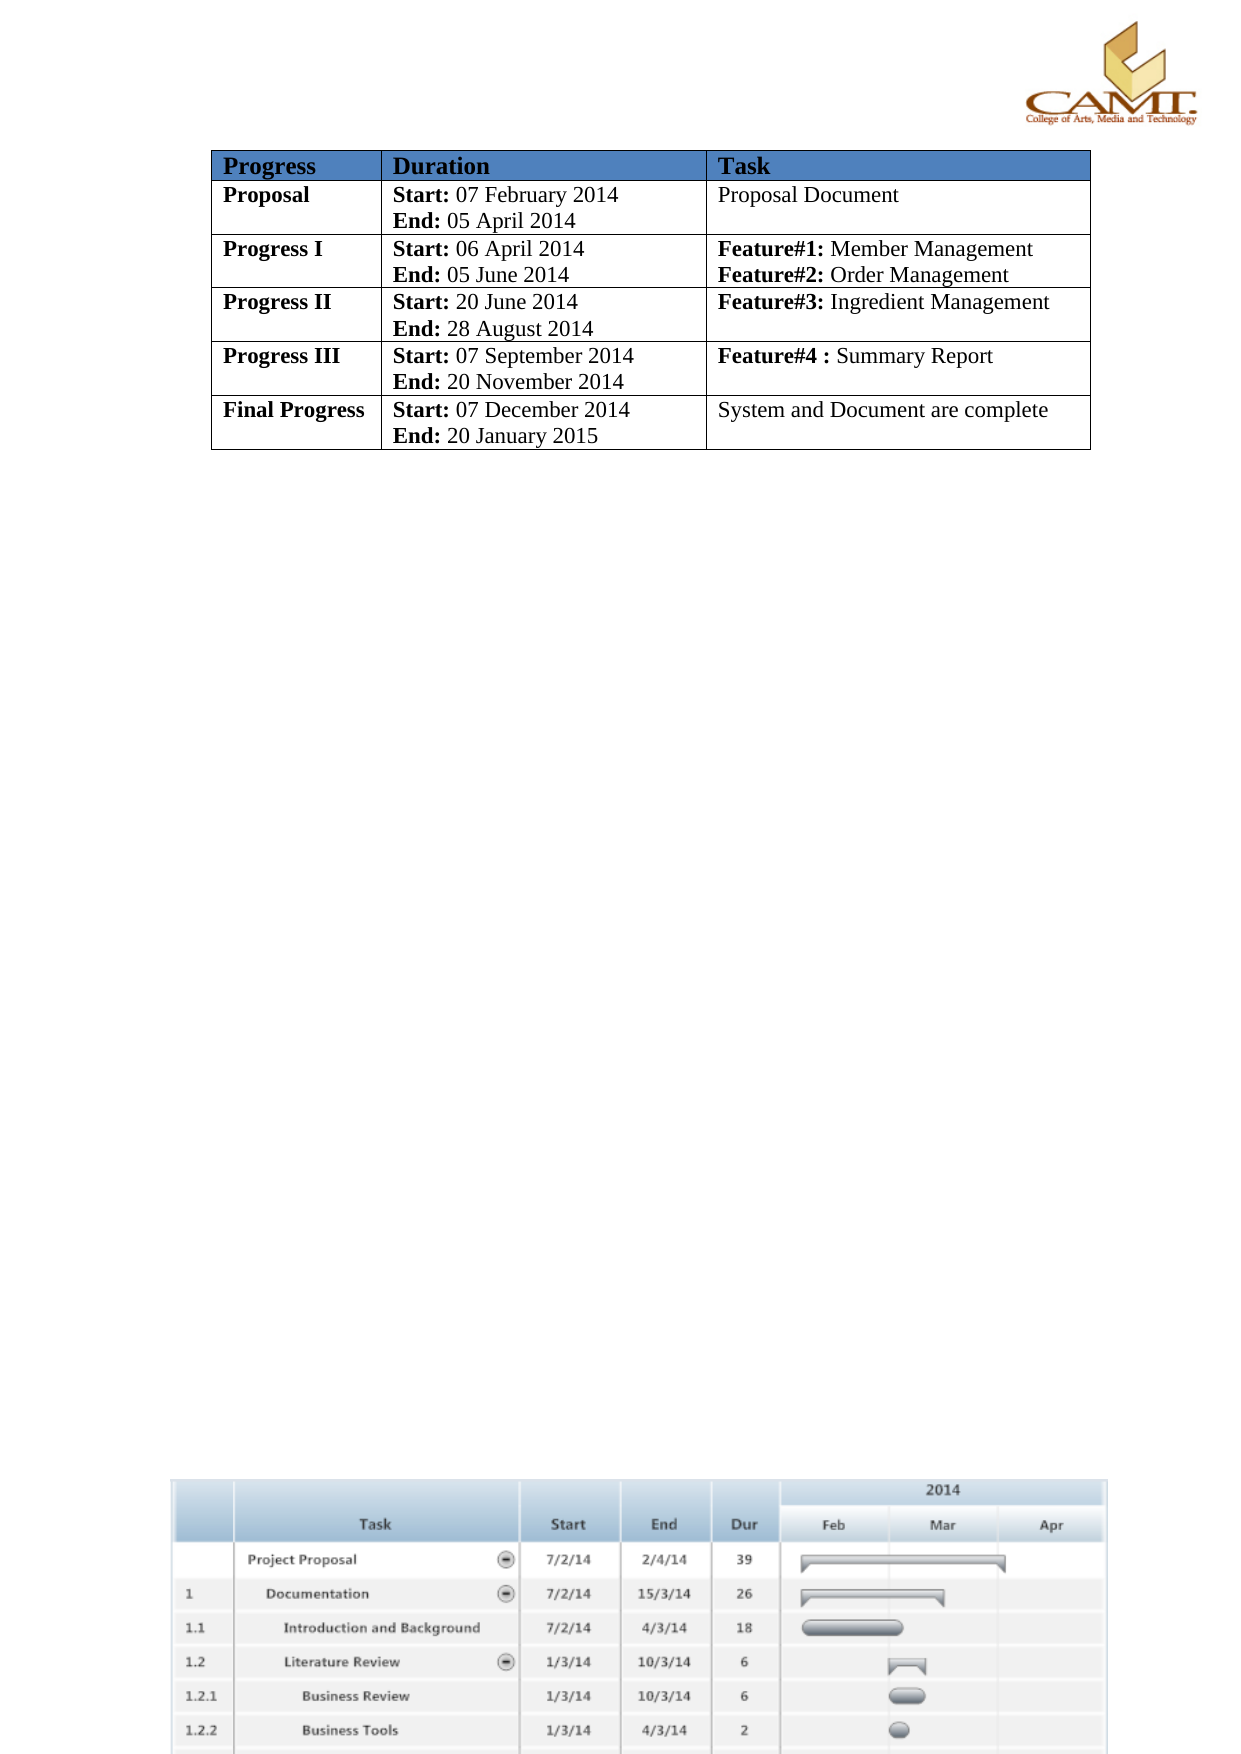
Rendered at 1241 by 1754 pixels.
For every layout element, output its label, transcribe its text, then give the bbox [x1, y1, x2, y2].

table_cell Proposal Document [707, 181, 1090, 233]
table_cell Proposal [212, 181, 381, 233]
table_cell Feature#4 : Summary Report [707, 342, 1090, 395]
picture [170, 1479, 1108, 1754]
table_cell Progress II [212, 288, 381, 341]
table_header Task [707, 151, 1090, 180]
table_cell Feature#3: Ingredient Management [707, 288, 1090, 341]
table_cell Start: 20 June 2014 End: 28 August 2014 [382, 288, 706, 341]
table_cell Start: 07 February 2014 End: 05 April 2014 [382, 181, 706, 233]
table_cell Feature#1: Member Management Feature#2: Order Management [707, 235, 1090, 287]
table_cell System and Document are complete [707, 396, 1090, 448]
table_cell Progress I [212, 235, 381, 287]
picture [1016, 13, 1202, 127]
table_header Progress [212, 151, 381, 180]
table_cell Progress III [212, 342, 381, 395]
table_cell Start: 06 April 2014 End: 05 June 2014 [382, 235, 706, 287]
table_header Duration [382, 151, 706, 180]
table_cell Start: 07 December 2014 End: 20 January 2015 [382, 396, 706, 448]
table_cell Start: 07 September 2014 End: 20 November 2014 [382, 342, 706, 395]
table_cell Final Progress [212, 396, 381, 448]
